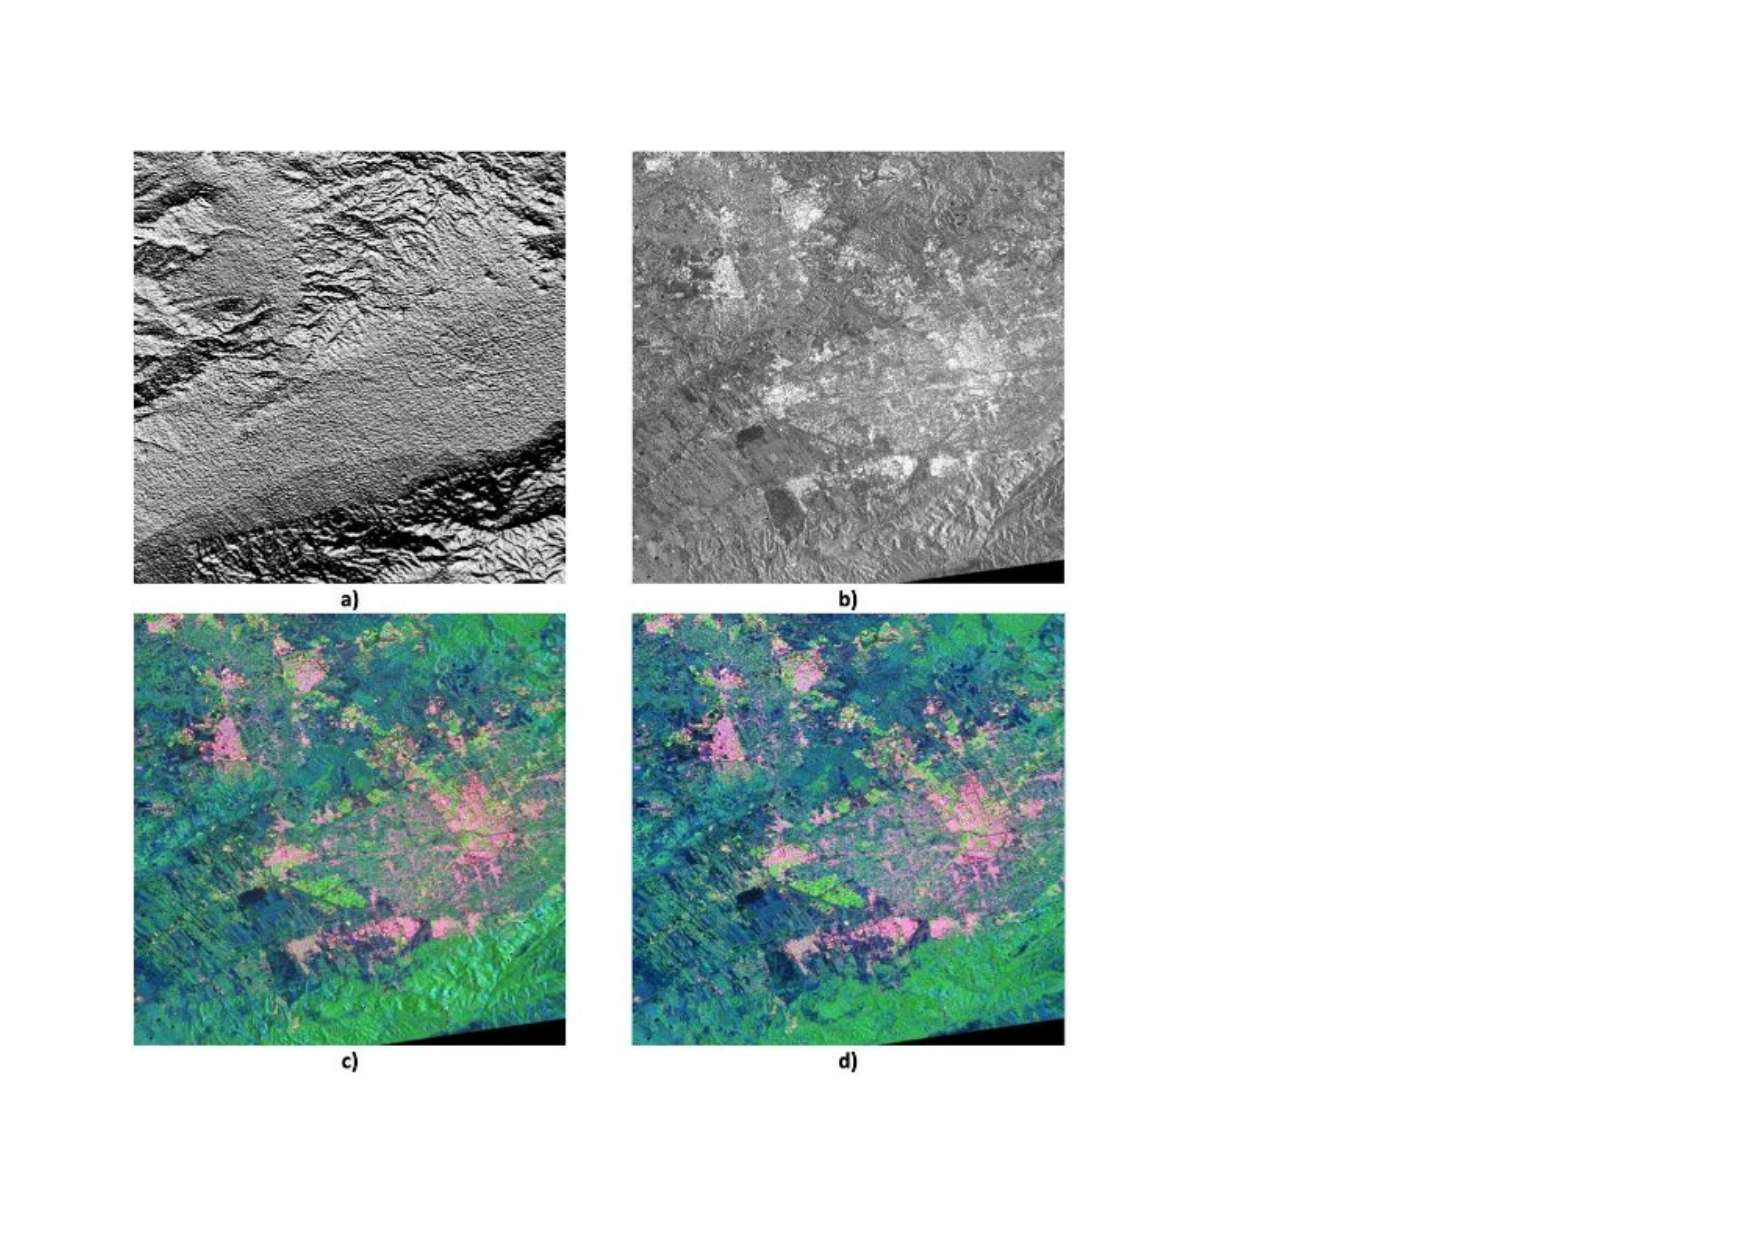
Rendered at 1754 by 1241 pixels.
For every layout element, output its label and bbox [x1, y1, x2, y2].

picture [131, 150, 1071, 1074]
